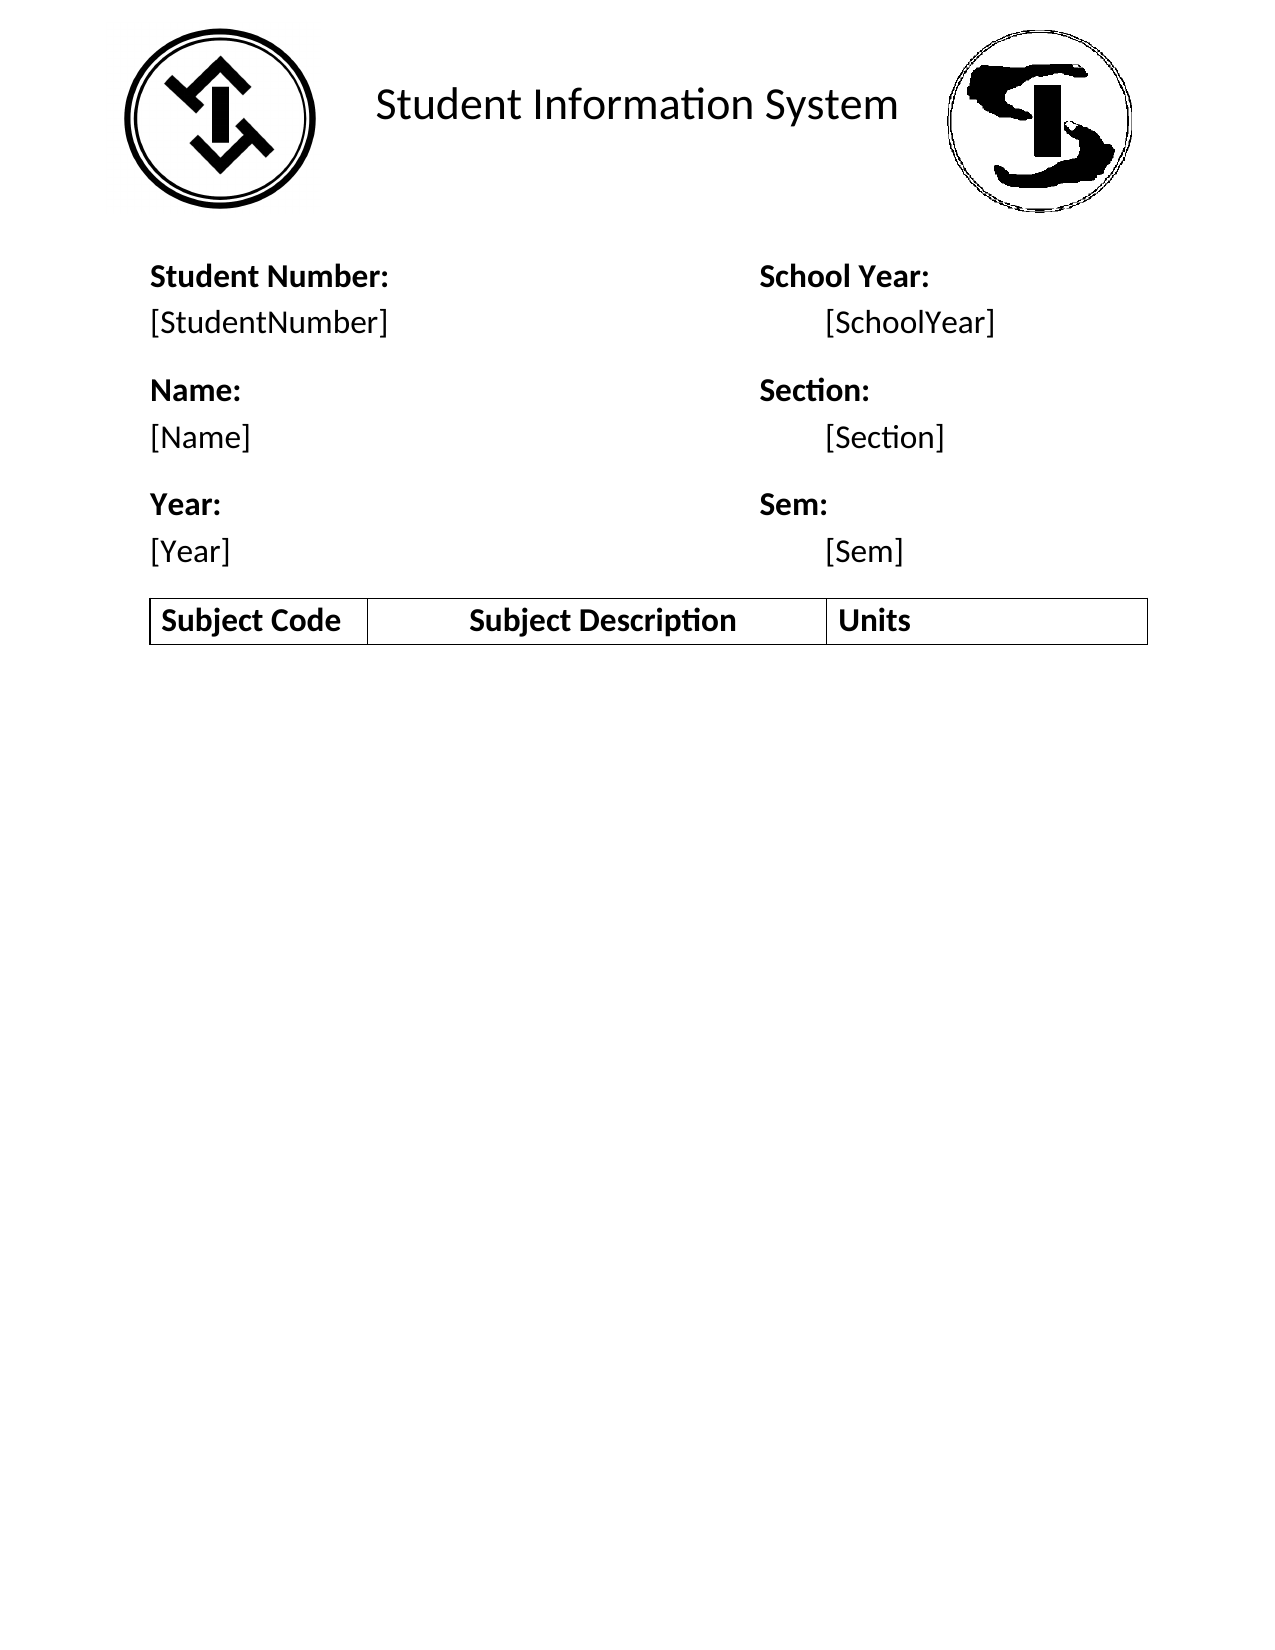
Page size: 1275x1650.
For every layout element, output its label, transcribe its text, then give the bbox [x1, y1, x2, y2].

text Student Number: School Year: [150, 254, 1144, 295]
table_header Subject Code [151, 599, 367, 643]
text [Year] [Sem] [150, 530, 1125, 571]
text [StudentNumber] [SchoolYear] [150, 301, 1125, 342]
table_header Subject Description [368, 599, 826, 643]
picture [106, 22, 321, 214]
table_header Units [827, 599, 1147, 643]
text Name: Section: [150, 369, 1134, 410]
picture [945, 27, 1135, 215]
text [Name] [Section] [150, 416, 1125, 456]
text Year: Sem: [150, 483, 637, 524]
